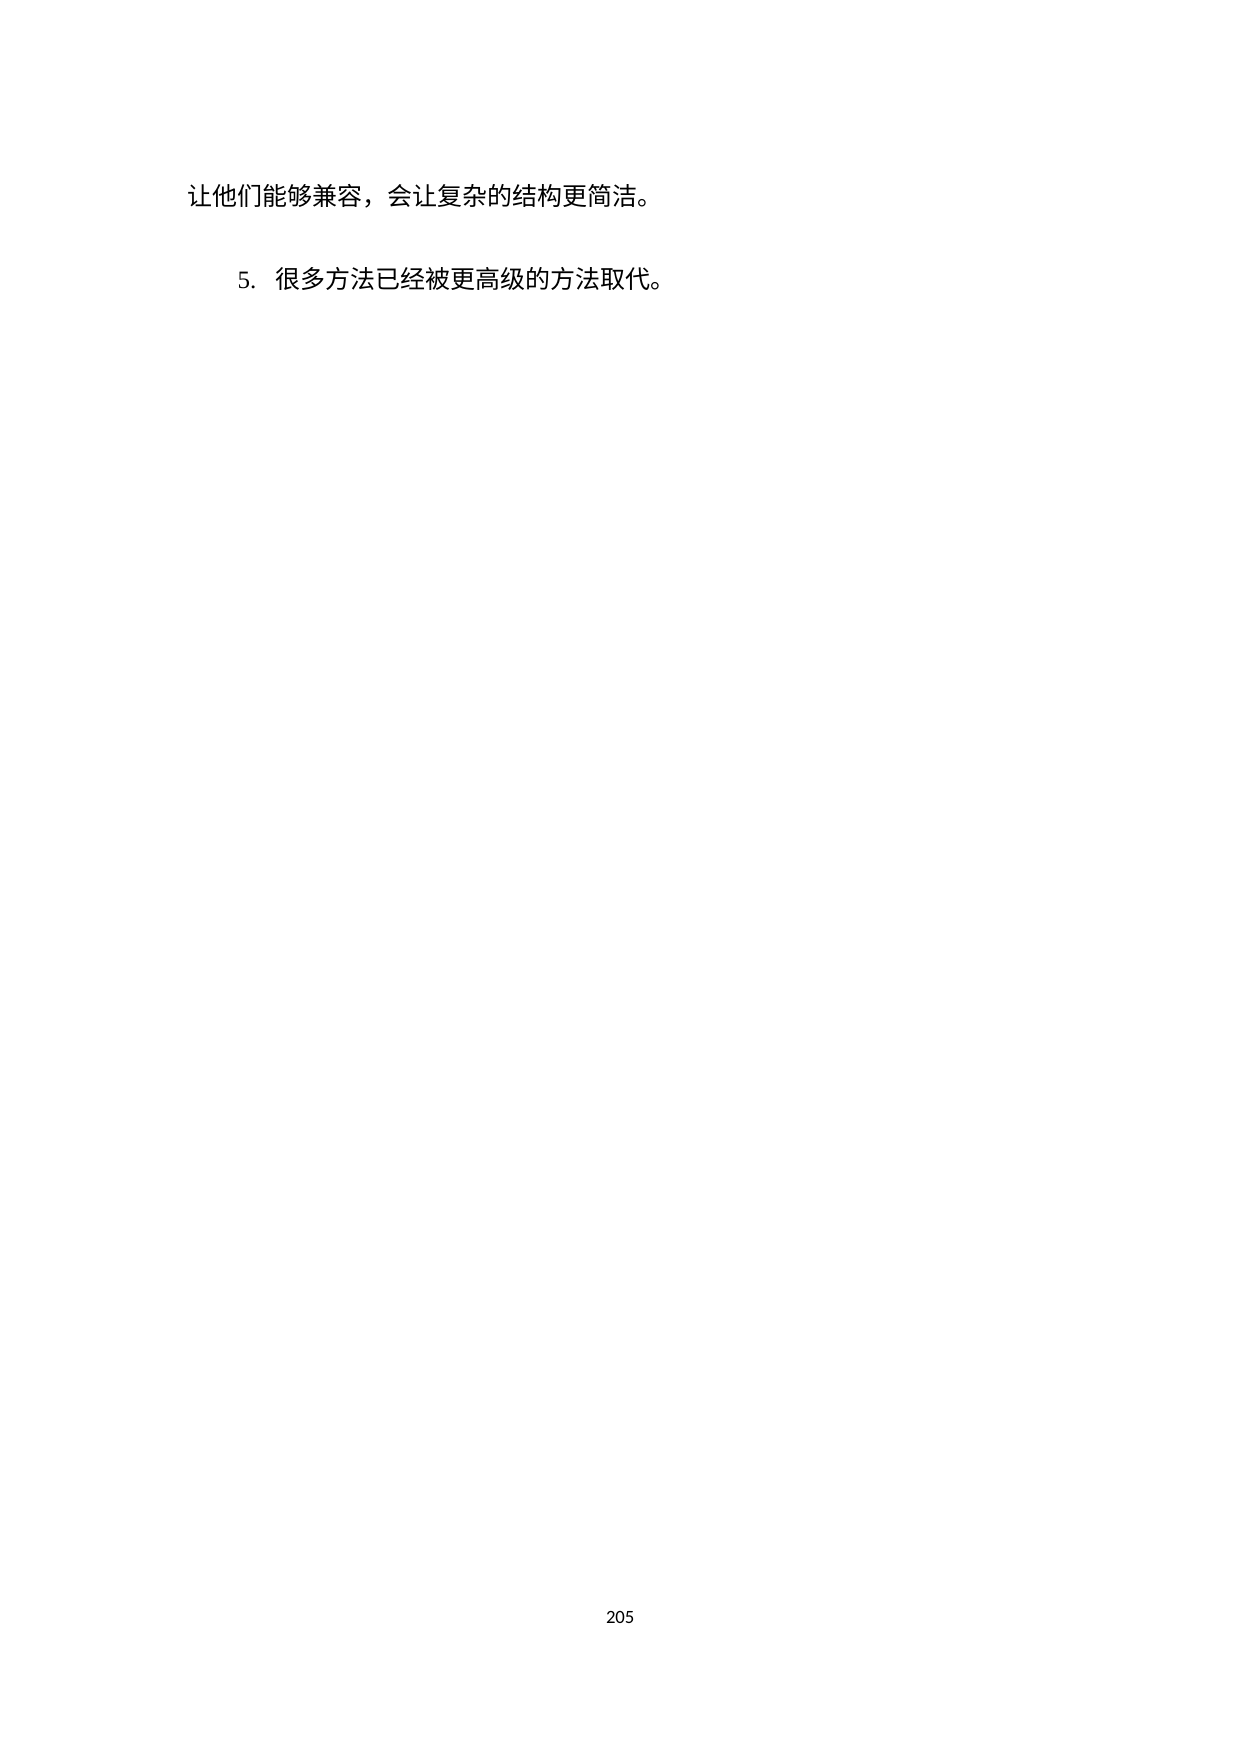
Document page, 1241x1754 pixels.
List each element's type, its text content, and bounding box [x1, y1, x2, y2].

list 很多方法已经被更高级的方法取代。 [187, 245, 1053, 310]
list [187, 162, 1053, 227]
